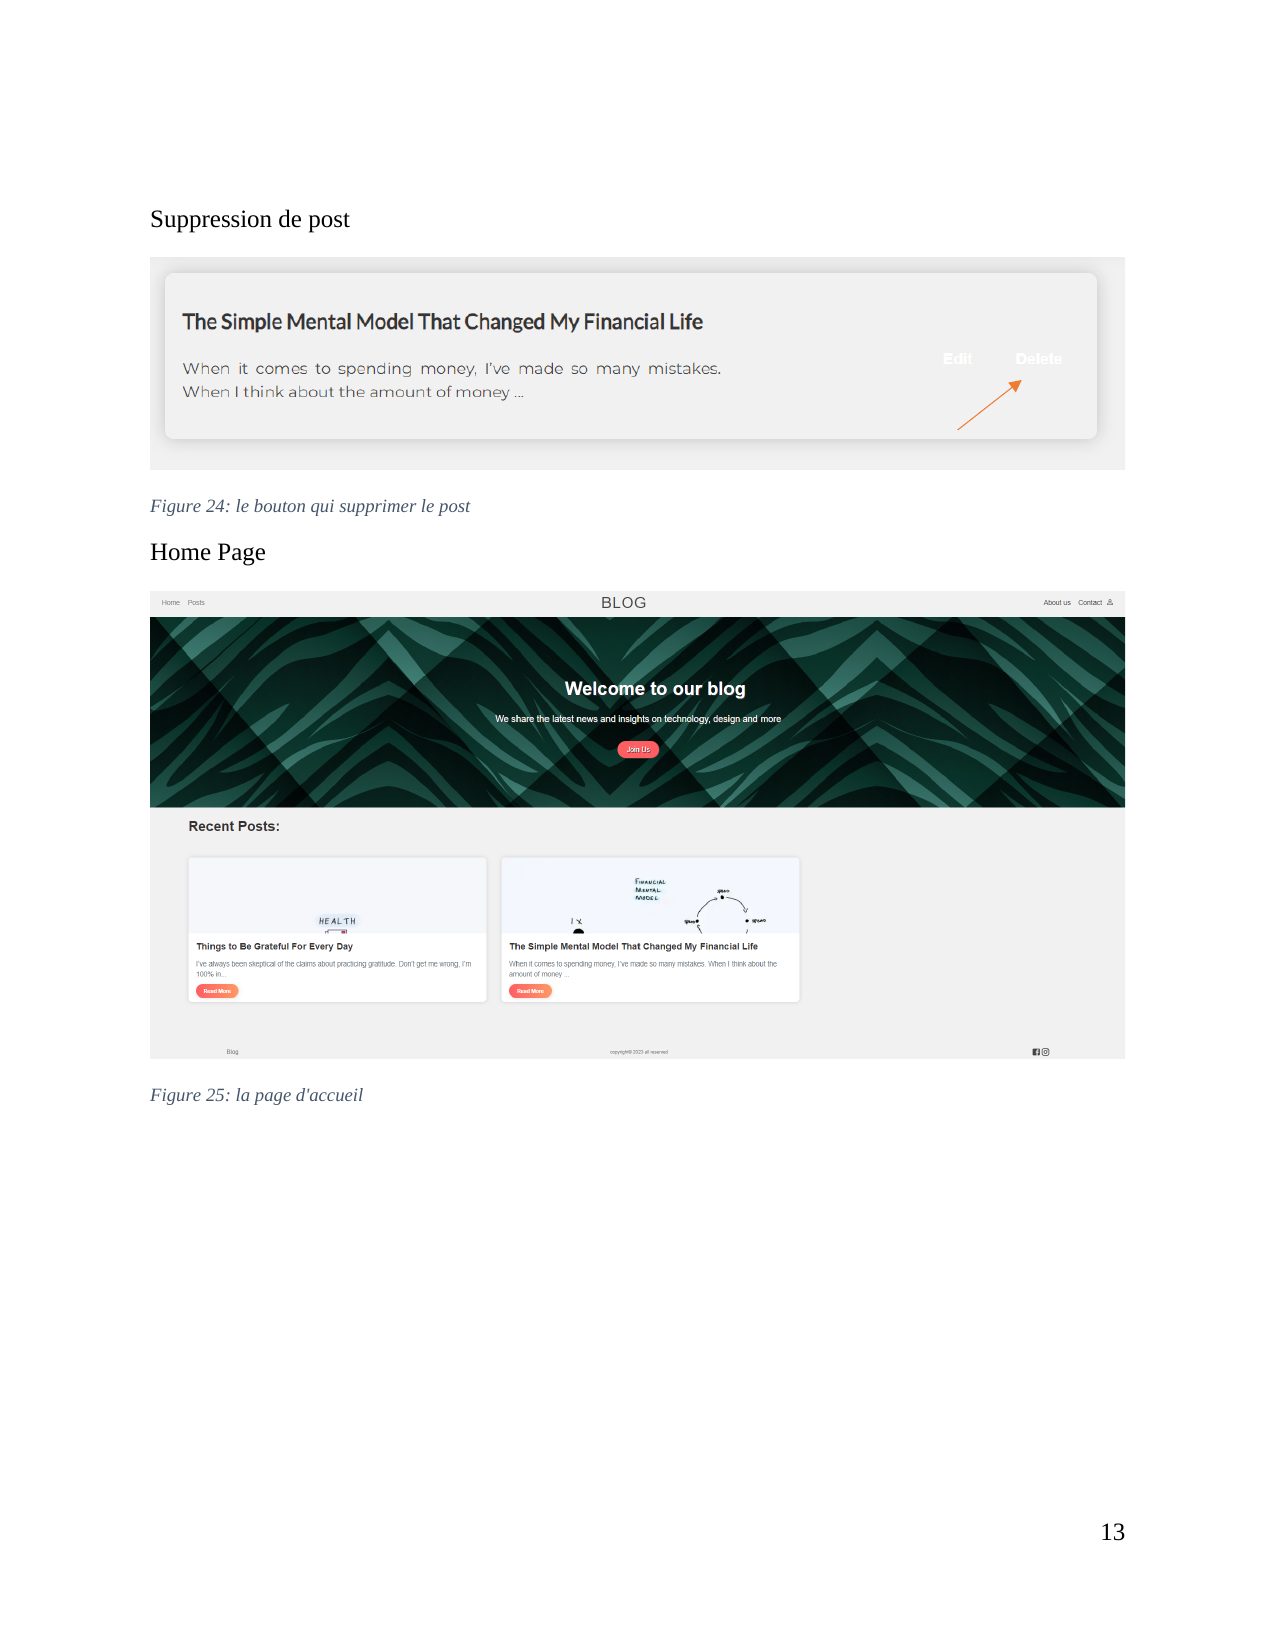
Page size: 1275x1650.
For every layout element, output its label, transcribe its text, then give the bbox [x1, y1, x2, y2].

text Figure 24: le bouton qui supprimer le post [150, 495, 1125, 517]
text Figure 25: la page d'accueil [150, 1084, 1125, 1106]
text Suppression de post [150, 204, 1125, 233]
text Home Page [150, 537, 1125, 566]
picture [150, 257, 1125, 470]
picture [150, 591, 1125, 1059]
